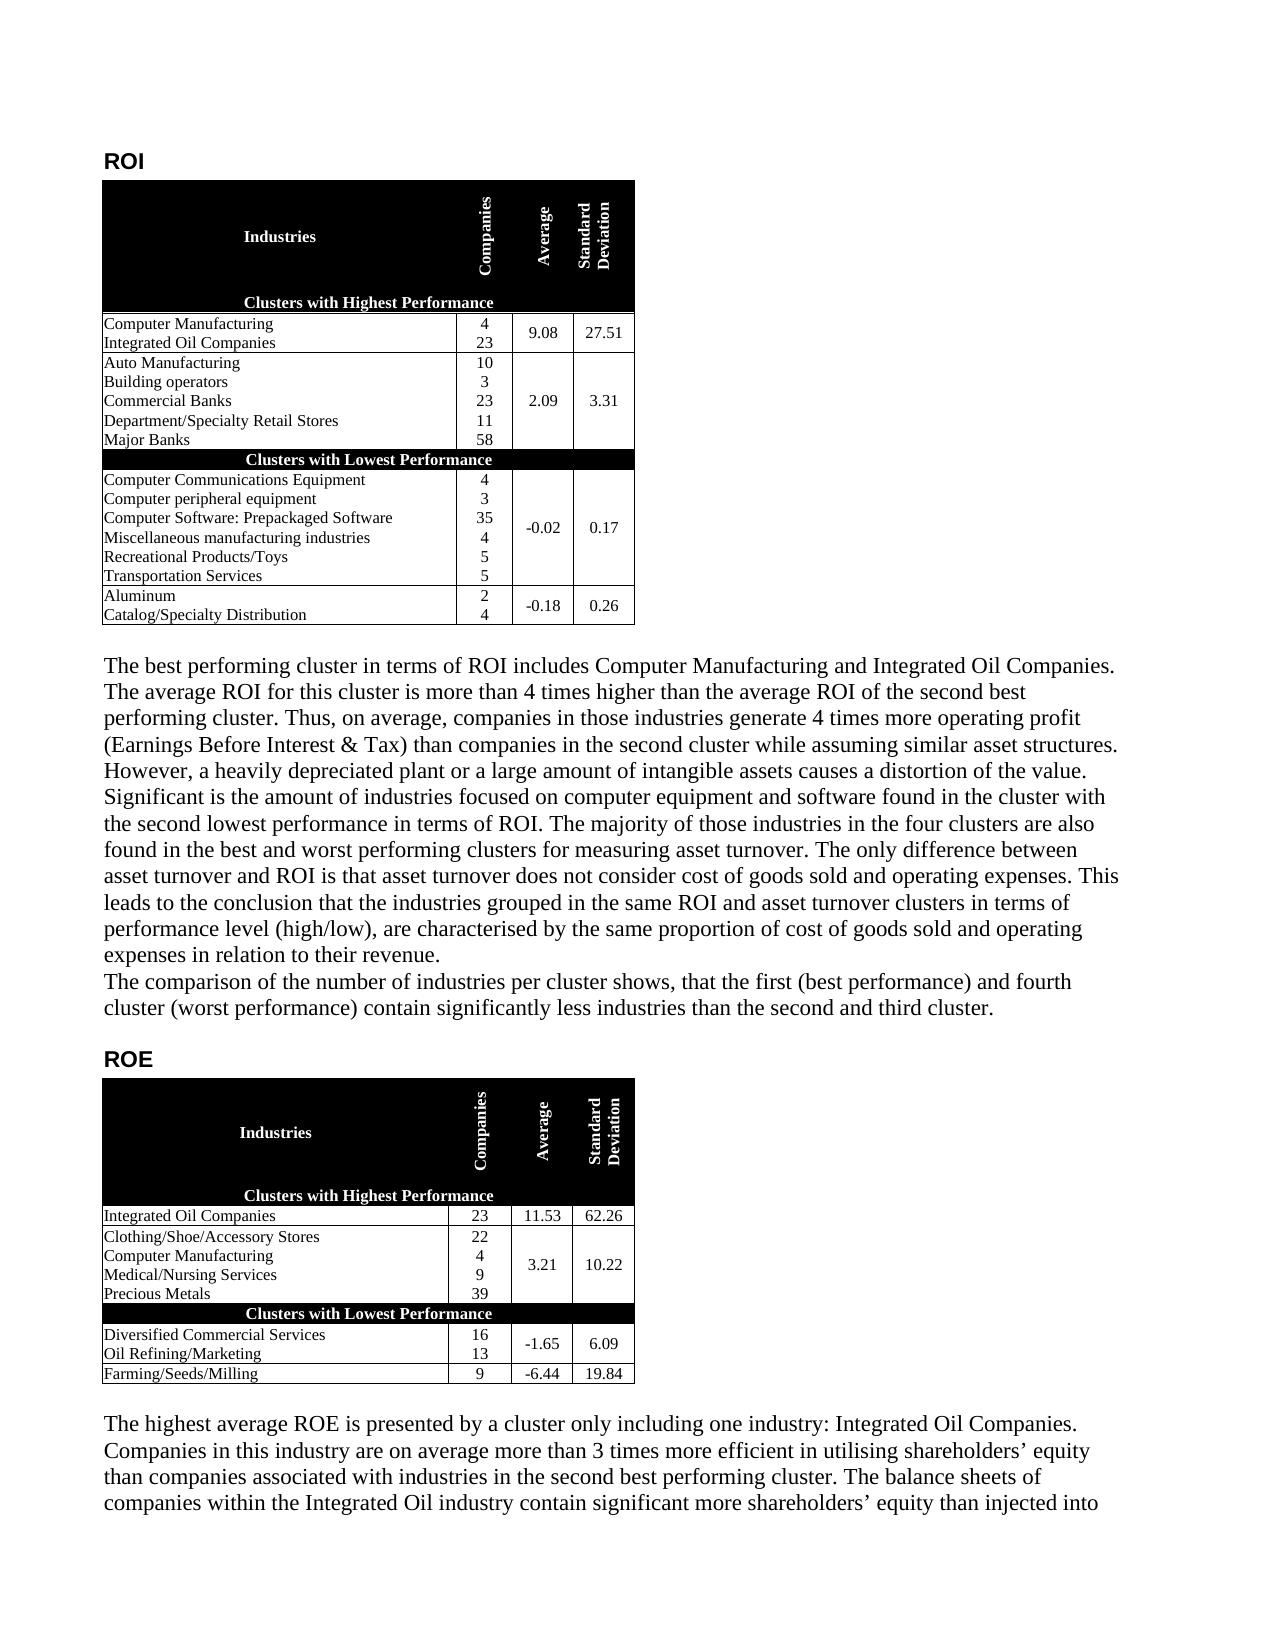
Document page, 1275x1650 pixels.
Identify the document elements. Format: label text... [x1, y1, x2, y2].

table_cell 10 3 23 11 58 [457, 353, 512, 449]
subtitle ROI [103, 148, 1127, 174]
table_cell Aluminum Catalog/Specialty Distribution [103, 586, 456, 624]
table_cell 9.08 [513, 314, 573, 352]
table_cell Computer Manufacturing Integrated Oil Companies [103, 314, 456, 352]
table_cell 6.09 [573, 1324, 634, 1363]
text The best performing cluster in terms of ROI includes Computer Manufacturing and Integrated Oil Companies. [103, 652, 1127, 678]
table_header Companies [449, 1079, 511, 1185]
table_cell 9 [449, 1364, 511, 1383]
table_cell -0.02 [513, 470, 573, 585]
table_cell Clusters with Lowest Performance [103, 450, 634, 469]
table_cell Clusters with Highest Performance [103, 293, 634, 312]
table_cell 62.26 [573, 1206, 634, 1225]
text The comparison of the number of industries per cluster shows, that the first (best performance) and fourth cluster (worst performance) contain significantly less industries than the second and third cluster. [103, 968, 1127, 1021]
table_cell Clusters with Lowest Performance [103, 1304, 634, 1323]
table_header Industries [103, 1079, 448, 1185]
table_header Average [512, 1079, 572, 1185]
table_cell Auto Manufacturing Building operators Commercial Banks Department/Specialty Retail Stores Major Banks [103, 353, 456, 449]
table_header Average [513, 181, 573, 292]
table_cell 4 3 35 4 5 5 [457, 470, 512, 585]
table_cell 19.84 [573, 1364, 634, 1383]
table_cell Clusters with Highest Performance [103, 1186, 634, 1205]
table_cell 16 13 [449, 1324, 511, 1363]
table_cell Computer Communications Equipment Computer peripheral equipment Computer Software: Prepackaged Software Miscellaneous manufacturing industries Recreational Products/Toys Transportation Services [103, 470, 456, 585]
table_cell Diversified Commercial Services Oil Refining/Marketing [103, 1324, 448, 1363]
table_cell 3.31 [574, 353, 634, 449]
table_header Companies [457, 181, 512, 292]
table_cell 0.26 [574, 586, 634, 624]
table_cell -1.65 [512, 1324, 572, 1363]
table_header Standard Deviation [573, 1079, 634, 1185]
table_header Industries [103, 181, 456, 292]
subtitle ROE [103, 1046, 1127, 1072]
table_cell 2.09 [513, 353, 573, 449]
table_cell -0.18 [513, 586, 573, 624]
table_cell 0.17 [574, 470, 634, 585]
table_cell Clothing/Shoe/Accessory Stores Computer Manufacturing Medical/Nursing Services Precious Metals [103, 1226, 448, 1303]
table_cell 10.22 [573, 1226, 634, 1303]
table_cell -6.44 [512, 1364, 572, 1383]
table_cell Farming/Seeds/Milling [103, 1364, 448, 1383]
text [103, 1410, 1127, 1516]
table_cell 11.53 [512, 1206, 572, 1225]
table_cell Integrated Oil Companies [103, 1206, 448, 1225]
table_cell 2 4 [457, 586, 512, 624]
text The average ROI for this cluster is more than 4 times higher than the average ROI of the second best performing cluster. Thus, on average, companies in those industries generate 4 times more operating profit (Earnings Before Interest & Tax) than companies in the second cluster while assuming similar asset structures. However, a heavily depreciated plant or a large amount of intangible assets causes a distortion of the value. Significant is the amount of industries focused on computer equipment and software found in the cluster with the second lowest performance in terms of ROI. The majority of those industries in the four clusters are also found in the best and worst performing clusters for measuring asset turnover. The only difference between asset turnover and ROI is that asset turnover does not consider cost of goods sold and operating expenses. This leads to the conclusion that the industries grouped in the same ROI and asset turnover clusters in terms of performance level (high/low), are characterised by the same proportion of cost of goods sold and operating expenses in relation to their revenue. [103, 678, 1127, 968]
table_cell 3.21 [512, 1226, 572, 1303]
table_cell 27.51 [574, 314, 634, 352]
table_cell 4 23 [457, 314, 512, 352]
table_cell 22 4 9 39 [449, 1226, 511, 1303]
table_header Standard Deviation [574, 181, 634, 292]
table_cell 23 [449, 1206, 511, 1225]
